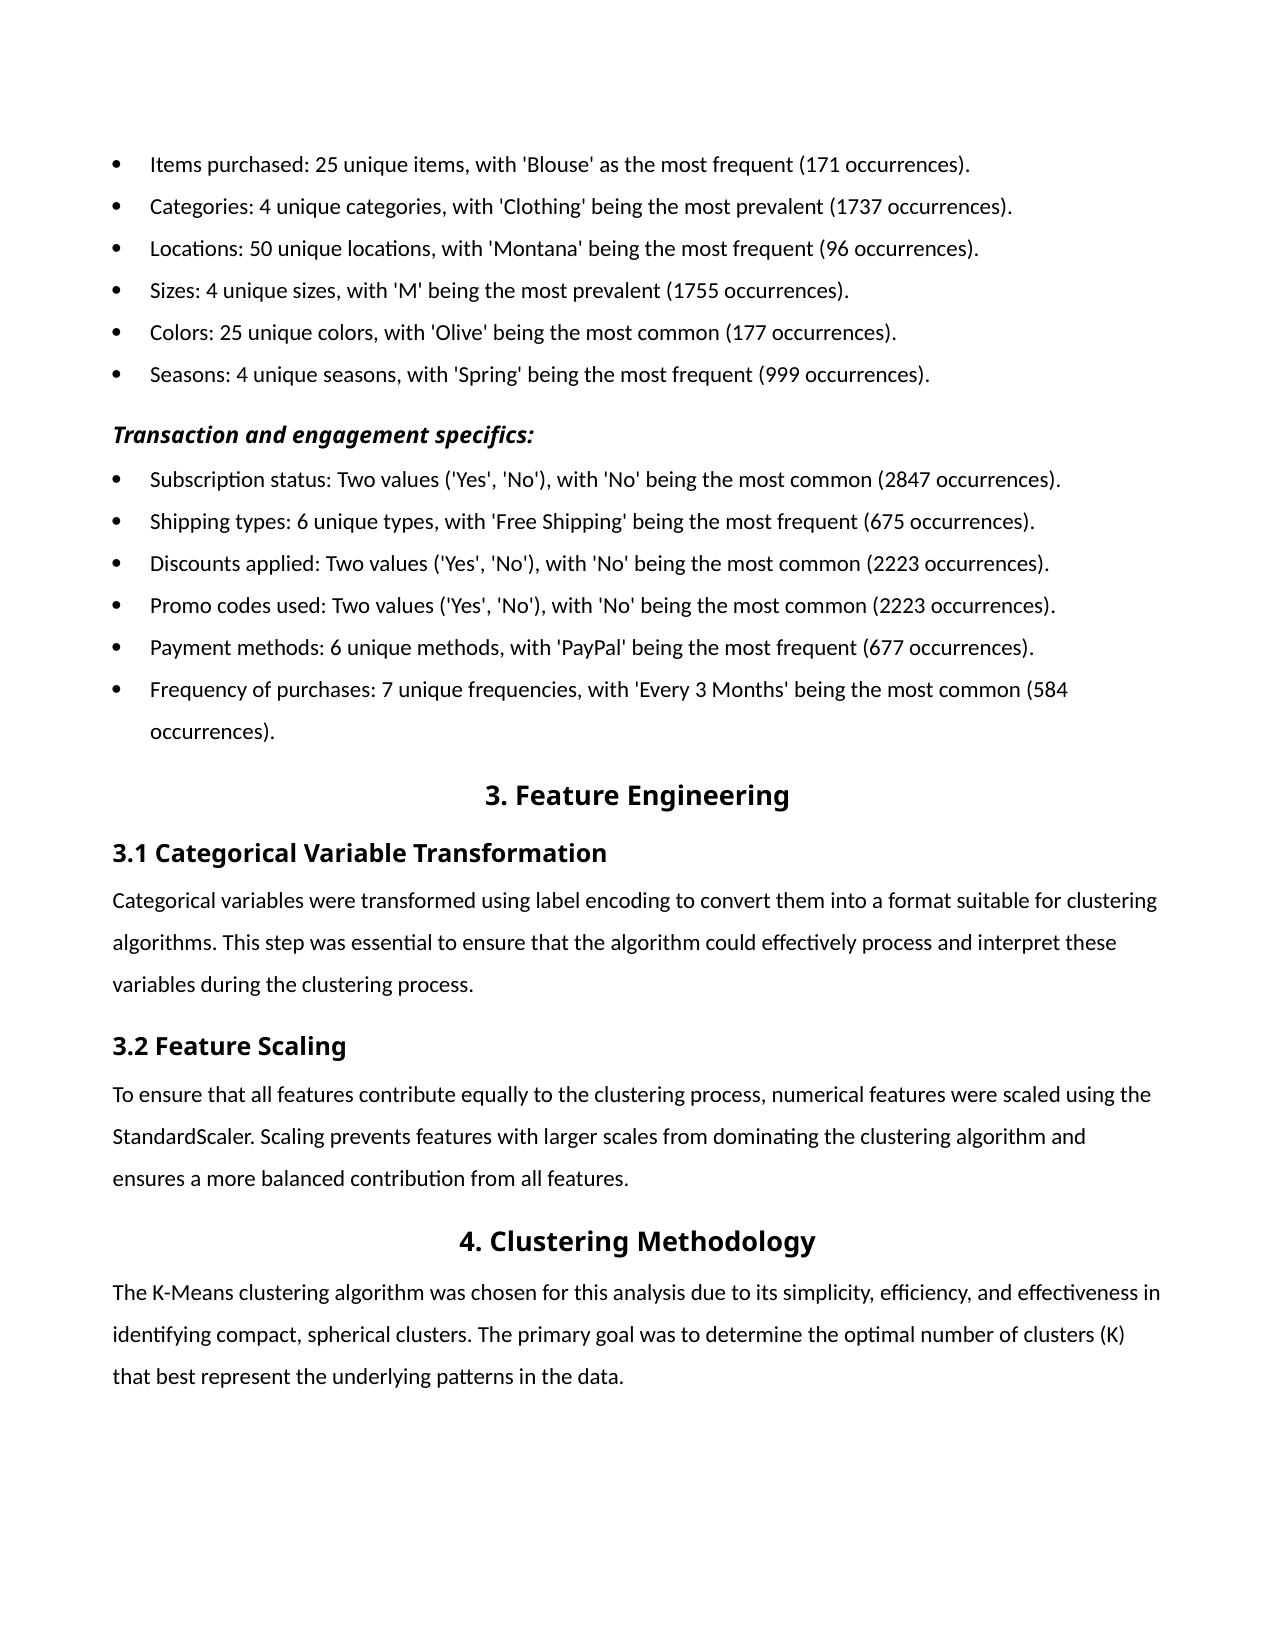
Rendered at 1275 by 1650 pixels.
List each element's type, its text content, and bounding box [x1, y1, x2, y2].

list Payment methods: 6 unique methods, with 'PayPal' being the most frequent (677 occurrences). [112, 633, 1162, 661]
list Subscription status: Two values ('Yes', 'No'), with 'No' being the most common (2847 occurrences). [112, 465, 1162, 493]
subtitle Transaction and engagement specifics: [112, 418, 1162, 450]
list Discounts applied: Two values ('Yes', 'No'), with 'No' being the most common (2223 occurrences). [112, 549, 1162, 577]
subtitle 4. Clustering Methodology [112, 1223, 1162, 1259]
list Frequency of purchases: 7 unique frequencies, with 'Every 3 Months' being the most common (584 occurrences). [112, 675, 1162, 745]
text Categorical variables were transformed using label encoding to convert them into a format suitable for clustering algorithms. This step was essential to ensure that the algorithm could effectively process and interpret these variables during the clustering process. [112, 886, 1162, 998]
subtitle 3. Feature Engineering [112, 776, 1162, 813]
text The K-Means clustering algorithm was chosen for this analysis due to its simplicity, efficiency, and effectiveness in identifying compact, spherical clusters. The primary goal was to determine the optimal number of clusters (K) that best represent the underlying patterns in the data. [112, 1278, 1162, 1390]
list Shipping types: 6 unique types, with 'Free Shipping' being the most frequent (675 occurrences). [112, 507, 1162, 535]
list Categories: 4 unique categories, with 'Clothing' being the most prevalent (1737 occurrences). [112, 192, 1162, 220]
subtitle 3.1 Categorical Variable Transformation [112, 835, 1162, 869]
list Promo codes used: Two values ('Yes', 'No'), with 'No' being the most common (2223 occurrences). [112, 591, 1162, 619]
list Locations: 50 unique locations, with 'Montana' being the most frequent (96 occurrences). [112, 234, 1162, 262]
list Seasons: 4 unique seasons, with 'Spring' being the most frequent (999 occurrences). [112, 360, 1162, 388]
list Colors: 25 unique colors, with 'Olive' being the most common (177 occurrences). [112, 318, 1162, 346]
list Sizes: 4 unique sizes, with 'M' being the most prevalent (1755 occurrences). [112, 276, 1162, 304]
text To ensure that all features contribute equally to the clustering process, numerical features were scaled using the StandardScaler. Scaling prevents features with larger scales from dominating the clustering algorithm and ensures a more balanced contribution from all features. [112, 1080, 1162, 1192]
subtitle 3.2 Feature Scaling [112, 1029, 1162, 1063]
list Items purchased: 25 unique items, with 'Blouse' as the most frequent (171 occurrences). [112, 150, 1162, 178]
